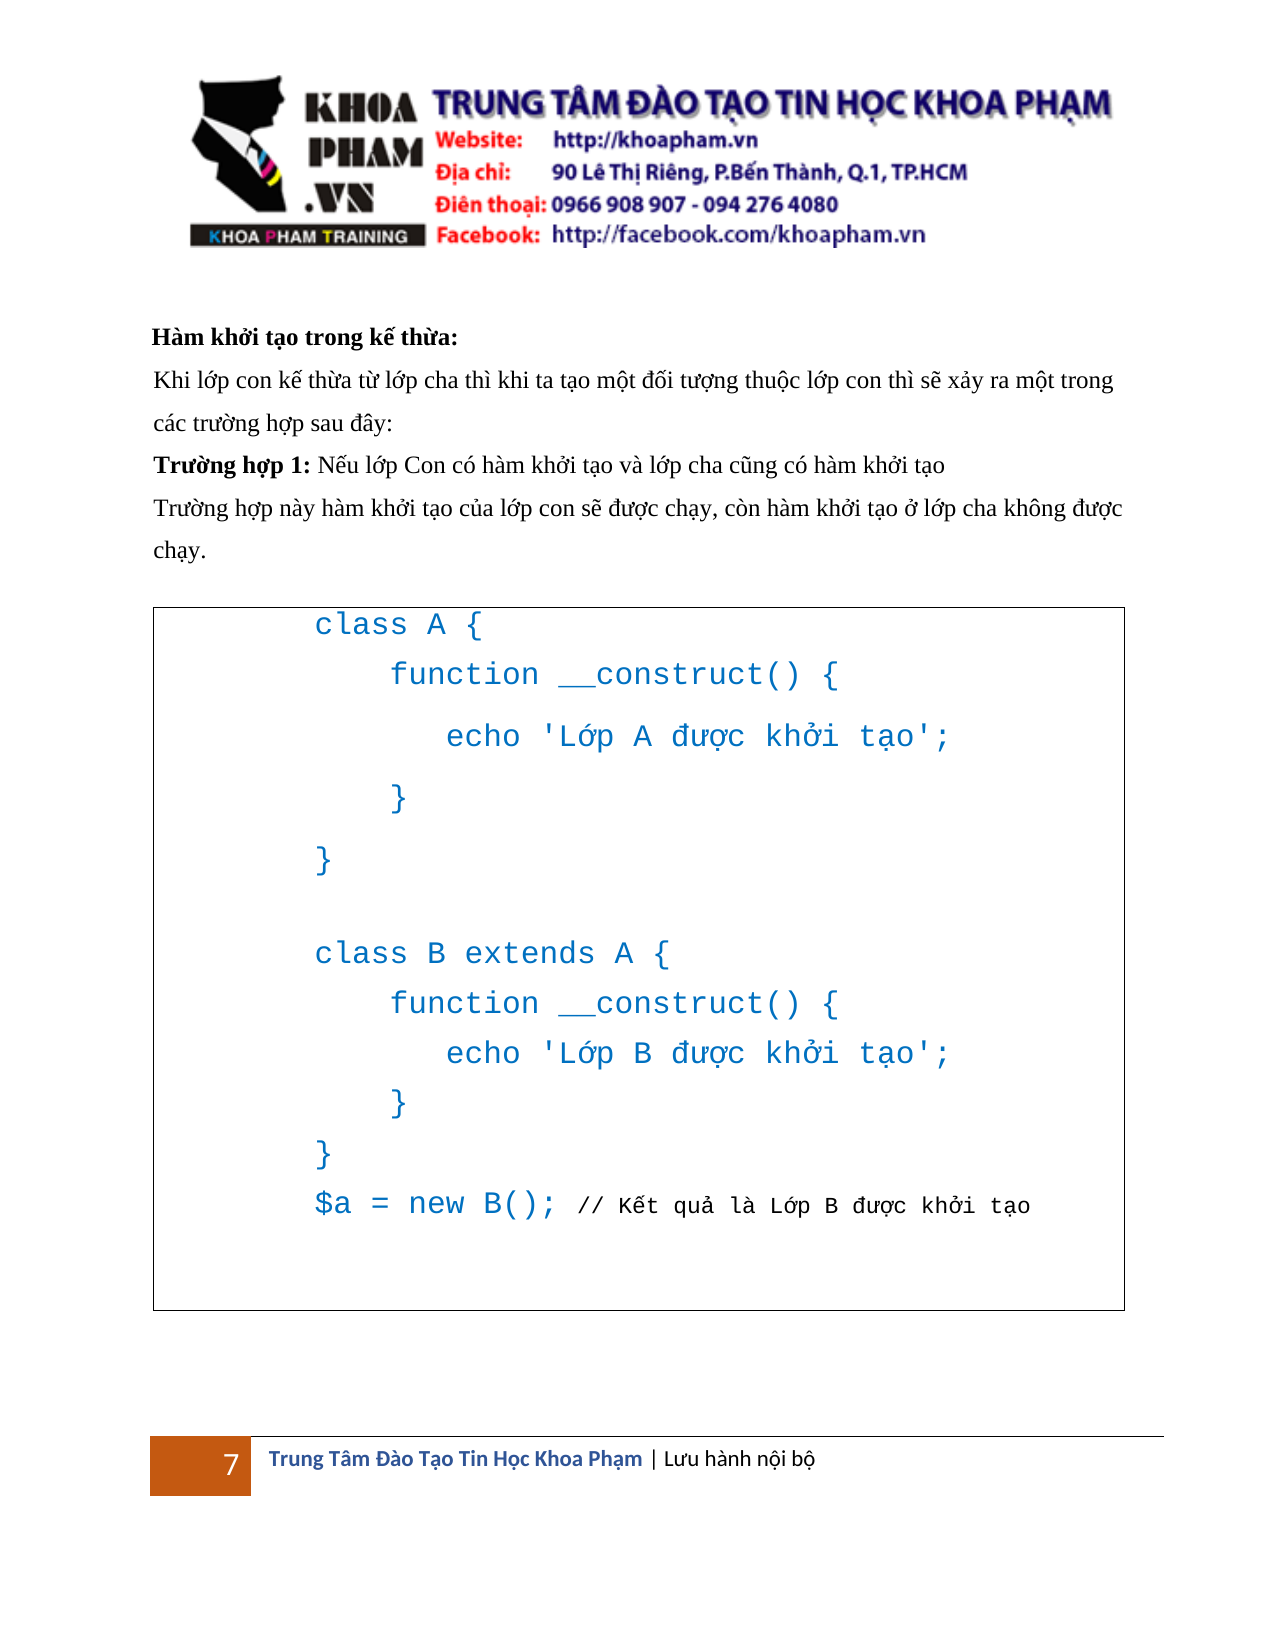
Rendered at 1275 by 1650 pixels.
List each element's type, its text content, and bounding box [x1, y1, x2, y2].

table_header class A { function __construct() { echo 'Lớp A được khởi tạo'; } } class B extends A { function __construct() { echo 'Lớp B được khởi tạo'; } } $a = new B(); // Kết quả là Lớp B được khởi tạo [154, 608, 1124, 1310]
picture [189, 75, 1165, 248]
text Khi lớp con kế thừa từ lớp cha thì khi ta tạo một đối tượng thuộc lớp con thì sẽ xảy ra một trong các trường hợp sau đây: [153, 365, 1125, 437]
text Hàm khởi tạo trong kế thừa: [151, 322, 1125, 351]
text Trường hợp này hàm khởi tạo của lớp con sẽ được chạy, còn hàm khởi tạo ở lớp cha không được chạy. [153, 493, 1125, 564]
text Trường hợp 1: Nếu lớp Con có hàm khởi tạo và lớp cha cũng có hàm khởi tạo [153, 451, 1125, 479]
